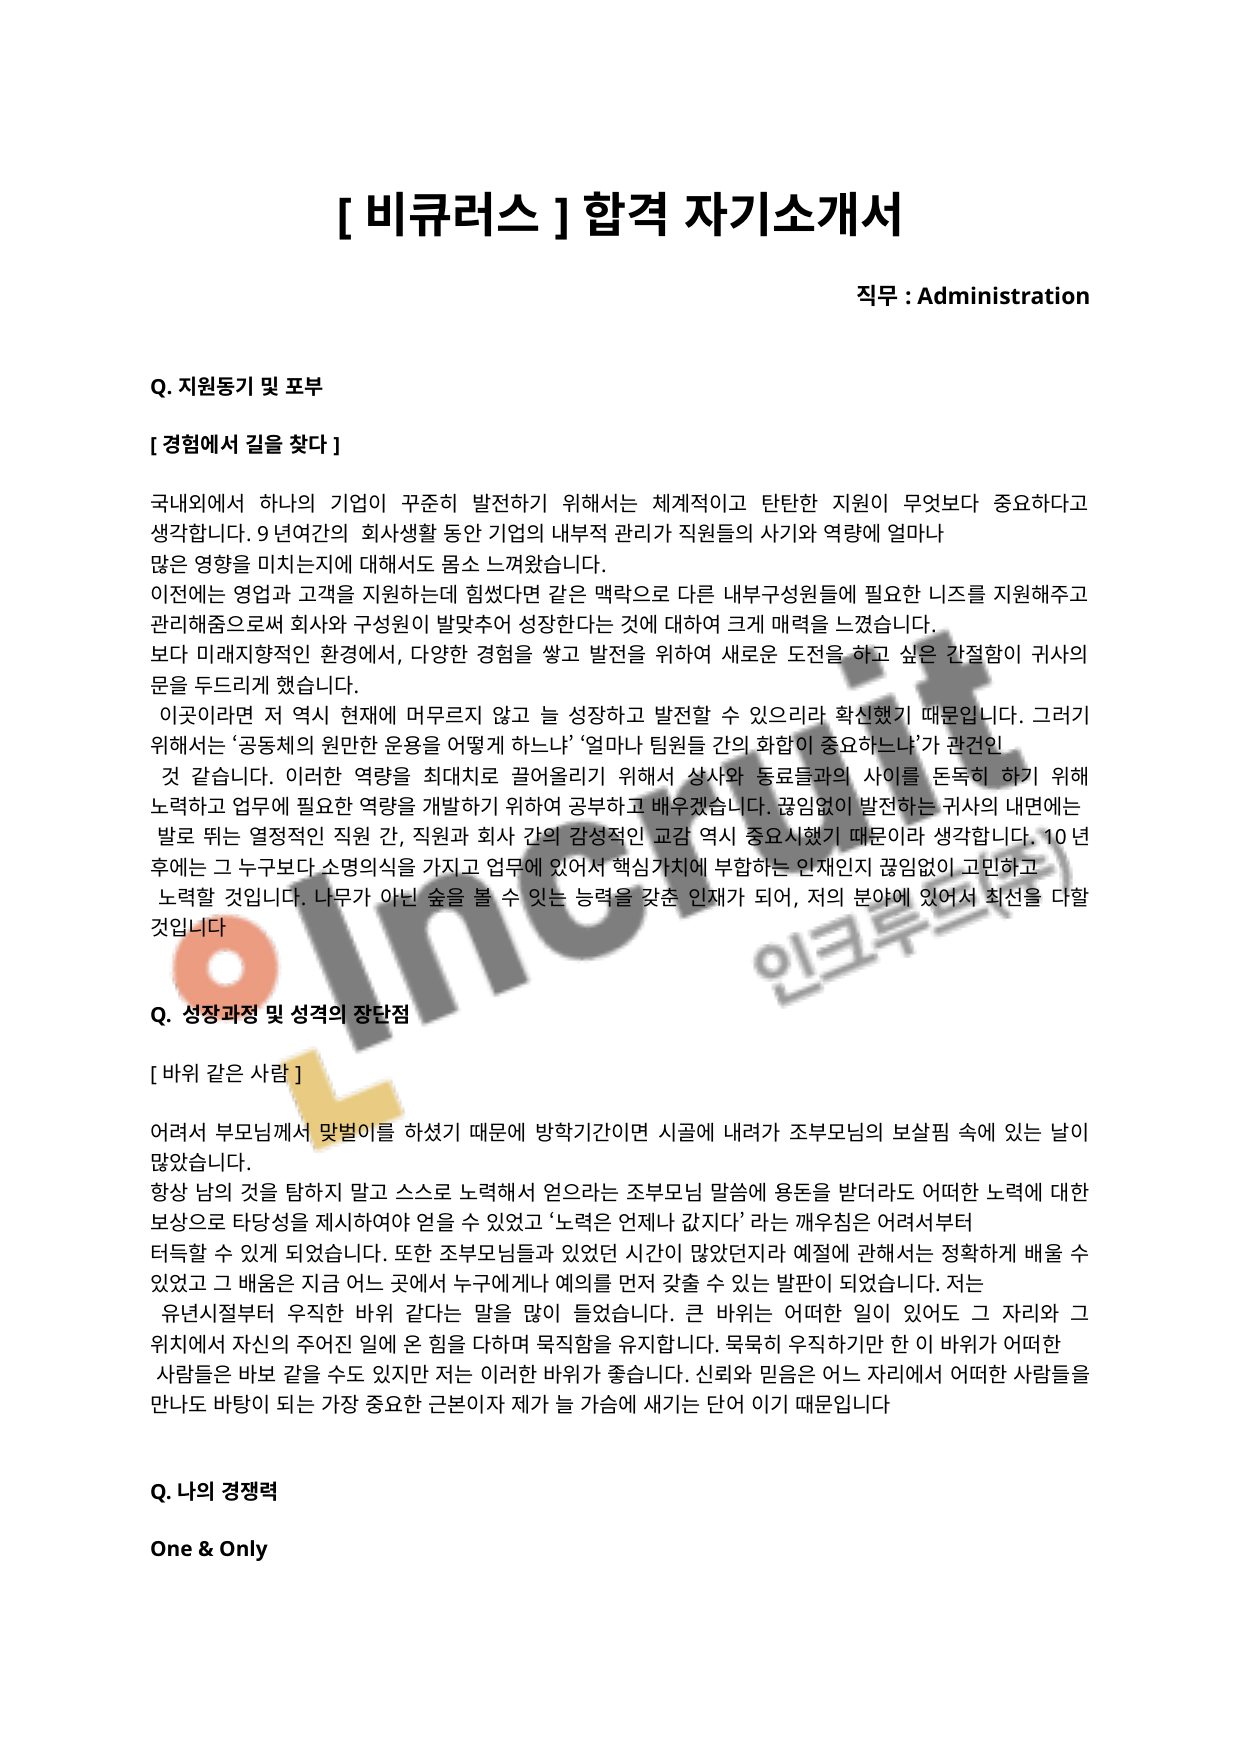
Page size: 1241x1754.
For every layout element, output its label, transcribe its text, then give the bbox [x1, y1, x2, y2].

text 이전에는 영업과 고객을 지원하는데 힘썼다면 같은 맥락으로 다른 내부구성원들에 필요한 니즈를 지원해주고 관리해줌으로써 회사와 구성원이 발맞추어 성장한다는 것에 대하여 크게 매력을 느꼈습니다. [150, 578, 1090, 639]
text 보다 미래지향적인 환경에서, 다양한 경험을 쌓고 발전을 위하여 새로운 도전을 하고 싶은 간절함이 귀사의 문을 두드리게 했습니다. [150, 639, 1090, 699]
text Q. 나의 경쟁력 [150, 1476, 1090, 1506]
text 것 같습니다. 이러한 역량을 최대치로 끌어올리기 위해서 상사와 동료들과의 사이를 돈독히 하기 위해 노력하고 업무에 필요한 역량을 개발하기 위하여 공부하고 배우겠습니다. 끊임없이 발전하는 귀사의 내면에는 [150, 760, 1090, 821]
text 발로 뛰는 열정적인 직원 간, 직원과 회사 간의 감성적인 교감 역시 중요시했기 때문이라 생각합니다. 10년 후에는 그 누구보다 소명의식을 가지고 업무에 있어서 핵심가치에 부합하는 인재인지 끊임없이 고민하고 [150, 821, 1090, 881]
text One & Only [150, 1534, 1090, 1563]
text 터득할 수 있게 되었습니다. 또한 조부모님들과 있었던 시간이 많았던지라 예절에 관해서는 정확하게 배울 수 있었고 그 배움은 지금 어느 곳에서 누구에게나 예의를 먼저 갖출 수 있는 발판이 되었습니다. 저는 [150, 1237, 1090, 1297]
text [ 비큐러스 ] 합격 자기소개서 [150, 177, 1090, 247]
text 유년시절부터 우직한 바위 같다는 말을 많이 들었습니다. 큰 바위는 어떠한 일이 있어도 그 자리와 그 위치에서 자신의 주어진 일에 온 힘을 다하며 묵직함을 유지합니다. 묵묵히 우직하기만 한 이 바위가 어떠한 [150, 1297, 1090, 1358]
text Q. 지원동기 및 포부 [150, 370, 1090, 400]
text 직무 : Administration [150, 278, 1090, 311]
text Q. 성장과정 및 성격의 장단점 [150, 998, 1090, 1029]
text 어려서 부모님께서 맞벌이를 하셨기 때문에 방학기간이면 시골에 내려가 조부모님의 보살핌 속에 있는 날이 많았습니다. [150, 1116, 1090, 1176]
text 이곳이라면 저 역시 현재에 머무르지 않고 늘 성장하고 발전할 수 있으리라 확신했기 때문입니다. 그러기 위해서는 ‘공동체의 원만한 운용을 어떻게 하느냐’ ‘얼마나 팀원들 간의 화합이 중요하느냐’가 관건인 [150, 699, 1090, 760]
text 국내외에서 하나의 기업이 꾸준히 발전하기 위해서는 체계적이고 탄탄한 지원이 무엇보다 중요하다고 생각합니다. 9년여간의 회사생활 동안 기업의 내부적 관리가 직원들의 사기와 역량에 얼마나 [150, 487, 1090, 548]
text [ 경험에서 길을 찾다 ] [150, 429, 1090, 459]
text [ 바위 같은 사람 ] [150, 1057, 1090, 1087]
picture [150, 595, 1091, 1186]
text 항상 남의 것을 탐하지 말고 스스로 노력해서 얻으라는 조부모님 말씀에 용돈을 받더라도 어떠한 노력에 대한 보상으로 타당성을 제시하여야 얻을 수 있었고 ‘노력은 언제나 값지다’ 라는 깨우침은 어려서부터 [150, 1176, 1090, 1237]
text 노력할 것입니다. 나무가 아닌 숲을 볼 수 잇는 능력을 갖춘 인재가 되어, 저의 분야에 있어서 최선을 다할 것입니다 [150, 881, 1090, 942]
text 사람들은 바보 같을 수도 있지만 저는 이러한 바위가 좋습니다. 신뢰와 믿음은 어느 자리에서 어떠한 사람들을 만나도 바탕이 되는 가장 중요한 근본이자 제가 늘 가슴에 새기는 단어 이기 때문입니다 [150, 1358, 1090, 1419]
text 많은 영향을 미치는지에 대해서도 몸소 느껴왔습니다. [150, 548, 1090, 578]
